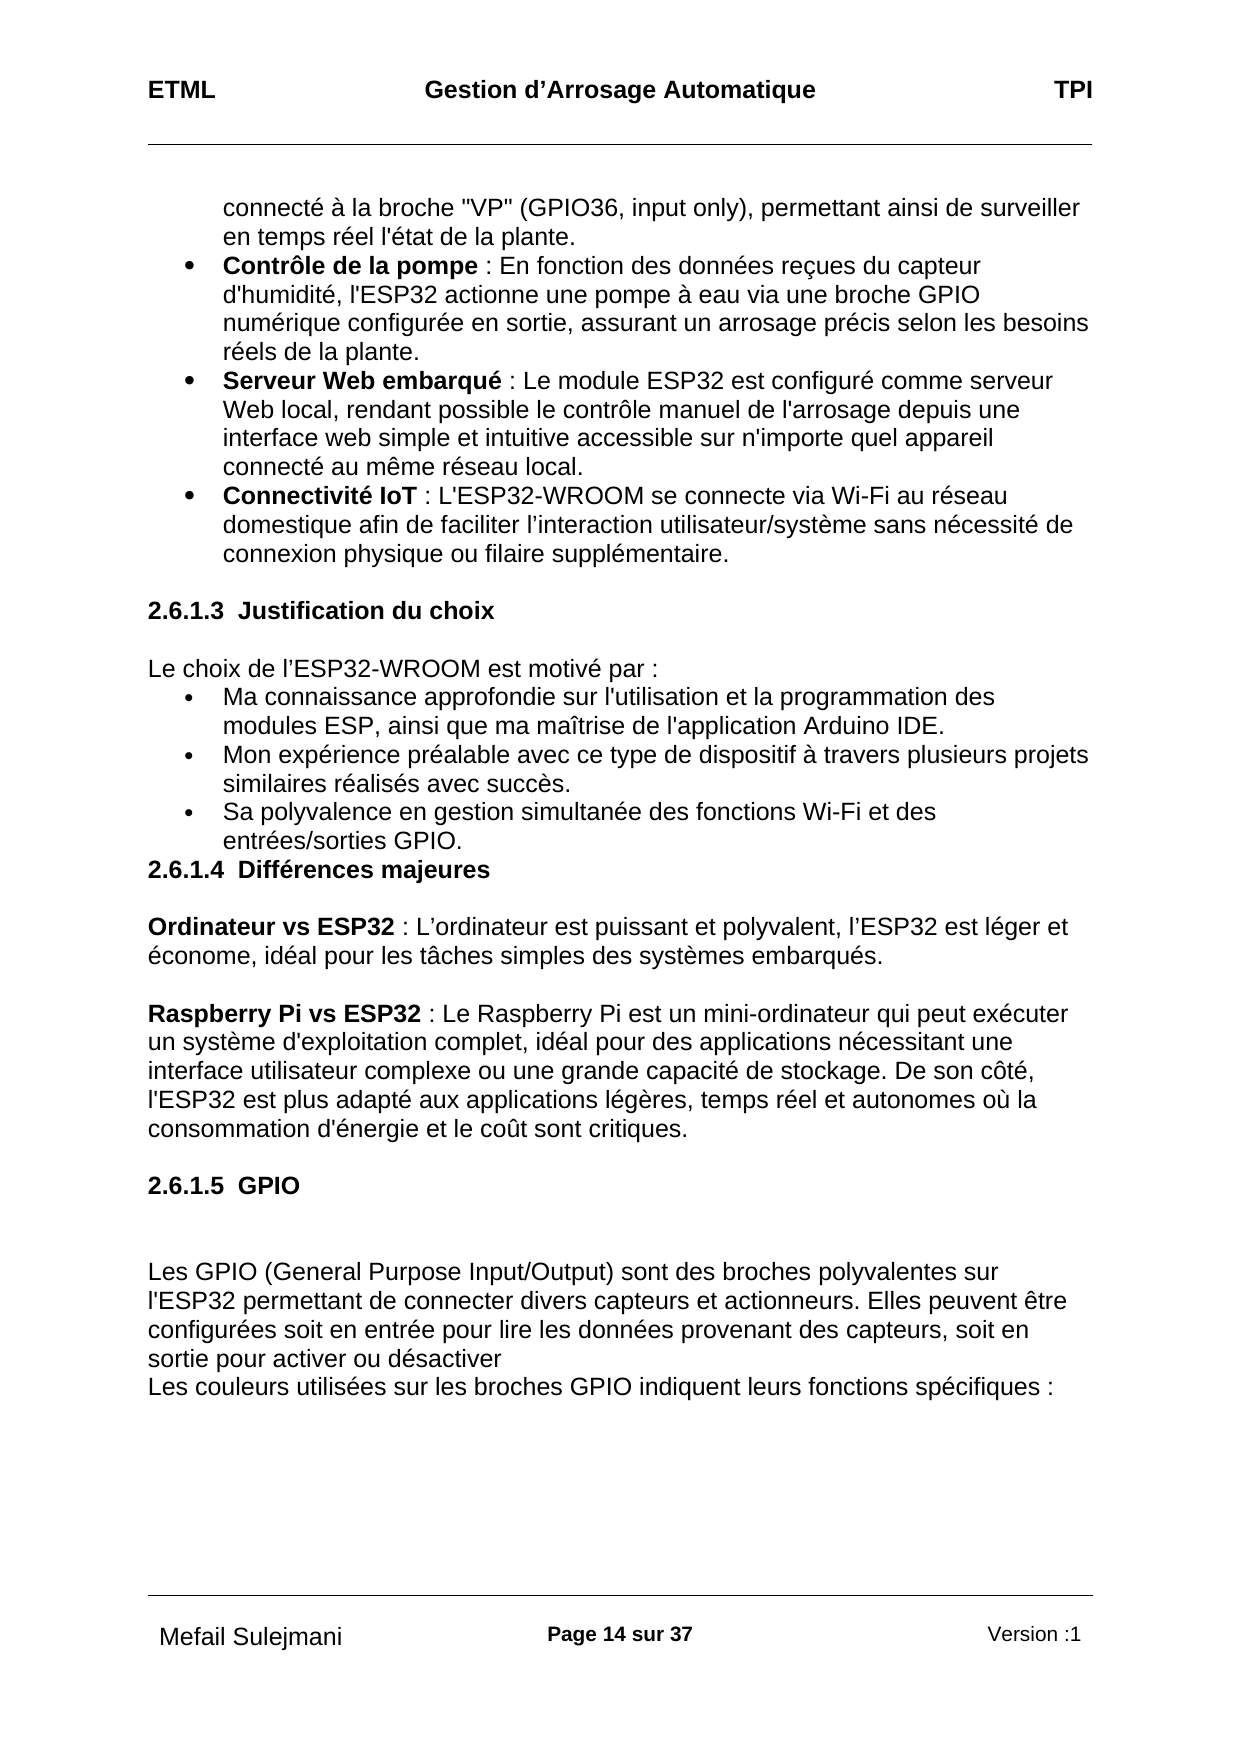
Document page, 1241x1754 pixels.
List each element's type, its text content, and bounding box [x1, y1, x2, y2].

text Les couleurs utilisées sur les broches GPIO indiquent leurs fonctions spécifiques : [148, 1372, 1092, 1401]
list Connectivité IoT : L'ESP32-WROOM se connecte via Wi-Fi au réseau domestique afin de faciliter l’interaction utilisateur/système sans nécessité de connexion physique ou filaire supplémentaire. [185, 481, 1092, 567]
subtitle GPIO [148, 1171, 1092, 1200]
list Ma connaissance approfondie sur l'utilisation et la programmation des modules ESP, ainsi que ma maîtrise de l'application Arduino IDE. [185, 682, 1092, 740]
list Serveur Web embarqué : Le module ESP32 est configuré comme serveur Web local, rendant possible le contrôle manuel de l'arrosage depuis une interface web simple et intuitive accessible sur n'importe quel appareil connecté au même réseau local. [185, 366, 1092, 481]
list Mon expérience préalable avec ce type de dispositif à travers plusieurs projets similaires réalisés avec succès. [185, 740, 1092, 797]
subtitle Justification du choix [148, 596, 1092, 625]
subtitle Différences majeures [148, 855, 1092, 883]
text Ordinateur vs ESP32 : L’ordinateur est puissant et polyvalent, l’ESP32 est léger et économe, idéal pour les tâches simples des systèmes embarqués. [148, 912, 1092, 970]
text Raspberry Pi vs ESP32 : Le Raspberry Pi est un mini-ordinateur qui peut exécuter un système d'exploitation complet, idéal pour des applications nécessitant une interface utilisateur complexe ou une grande capacité de stockage. De son côté, l'ESP32 est plus adapté aux applications légères, temps réel et autonomes où la consommation d'énergie et le coût sont critiques. [148, 998, 1092, 1142]
list Sa polyvalence en gestion simultanée des fonctions Wi-Fi et des entrées/sorties GPIO. [185, 797, 1092, 855]
text Les GPIO (General Purpose Input/Output) sont des broches polyvalentes sur l'ESP32 permettant de connecter divers capteurs et actionneurs. Elles peuvent être configurées soit en entrée pour lire les données provenant des capteurs, soit en sortie pour activer ou désactiver [148, 1257, 1092, 1372]
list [185, 193, 1092, 251]
text Le choix de l’ESP32-WROOM est motivé par : [148, 653, 1092, 682]
list Contrôle de la pompe : En fonction des données reçues du capteur d'humidité, l'ESP32 actionne une pompe à eau via une broche GPIO numérique configurée en sortie, assurant un arrosage précis selon les besoins réels de la plante. [185, 251, 1092, 366]
